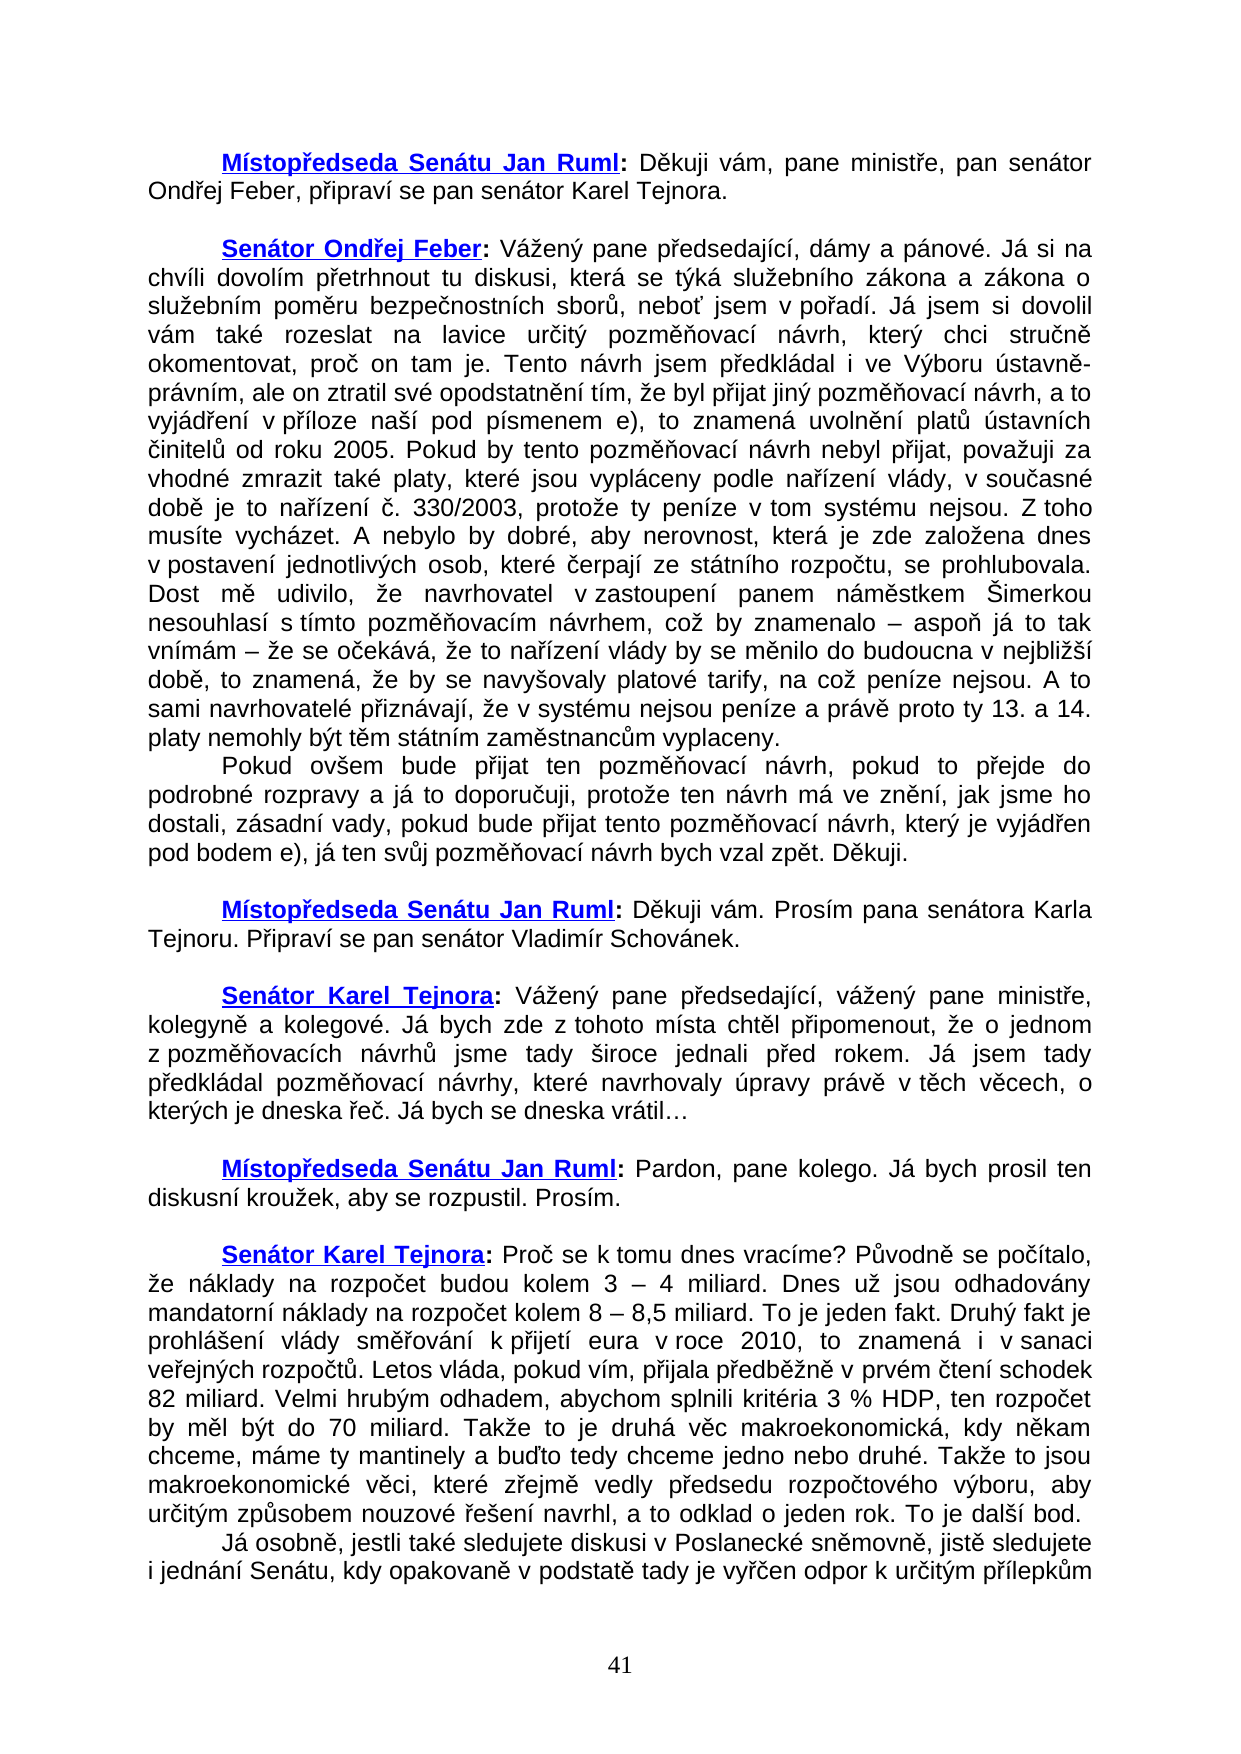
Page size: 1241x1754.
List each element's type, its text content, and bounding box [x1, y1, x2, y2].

text Senátor Ondřej Feber: Vážený pane předsedající, dámy a pánové. Já si na chvíli dovolím přetrhnout tu diskusi, která se týká služebního zákona a zákona o služebním poměru bezpečnostních sborů, neboť jsem v pořadí. Já jsem si dovolil vám také rozeslat na lavice určitý pozměňovací návrh, který chci stručně okomentovat, proč on tam je. Tento návrh jsem předkládal i ve Výboru ústavně-právním, ale on ztratil své opodstatnění tím, že byl přijat jiný pozměňovací návrh, a to vyjádření v příloze naší pod písmenem e), to znamená uvolnění platů ústavních činitelů od roku 2005. Pokud by tento pozměňovací návrh nebyl přijat, považuji za vhodné zmrazit také platy, které jsou vypláceny podle nařízení vlády, v současné době je to nařízení č. 330/2003, protože ty peníze v tom systému nejsou. Z toho musíte vycházet. A nebylo by dobré, aby nerovnost, která je zde založena dnes v postavení jednotlivých osob, které čerpají ze státního rozpočtu, se prohlubovala. Dost mě udivilo, že navrhovatel v zastoupení panem náměstkem Šimerkou nesouhlasí s tímto pozměňovacím návrhem, což by znamenalo – aspoň já to tak vnímám – že se očekává, že to nařízení vlády by se měnilo do budoucna v nejbližší době, to znamená, že by se navyšovaly platové tarify, na což peníze nejsou. A to sami navrhovatelé přiznávají, že v systému nejsou peníze a právě proto ty 13. a 14. platy nemohly být těm státním zaměstnancům vyplaceny. [148, 234, 1093, 751]
text Pokud ovšem bude přijat ten pozměňovací návrh, pokud to přejde do podrobné rozpravy a já to doporučuji, protože ten návrh má ve znění, jak jsme ho dostali, zásadní vady, pokud bude přijat tento pozměňovací návrh, který je vyjádřen pod bodem e), já ten svůj pozměňovací návrh bych vzal zpět. Děkuji. [148, 751, 1093, 866]
text Místopředseda Senátu Jan Ruml: Děkuji vám. Prosím pana senátora Karla Tejnoru. Připraví se pan senátor Vladimír Schovánek. [148, 895, 1093, 953]
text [148, 1240, 1093, 1585]
text Místopředseda Senátu Jan Ruml: Děkuji vám, pane ministře, pan senátor Ondřej Feber, připraví se pan senátor Karel Tejnora. [148, 148, 1093, 205]
text Senátor Karel Tejnora: Vážený pane předsedající, vážený pane ministře, kolegyně a kolegové. Já bych zde z tohoto místa chtěl připomenout, že o jednom z pozměňovacích návrhů jsme tady široce jednali před rokem. Já jsem tady předkládal pozměňovací návrhy, které navrhovaly úpravy právě v těch věcech, o kterých je dneska řeč. Já bych se dneska vrátil… [148, 981, 1093, 1125]
text Místopředseda Senátu Jan Ruml: Pardon, pane kolego. Já bych prosil ten diskusní kroužek, aby se rozpustil. Prosím. [148, 1154, 1093, 1211]
